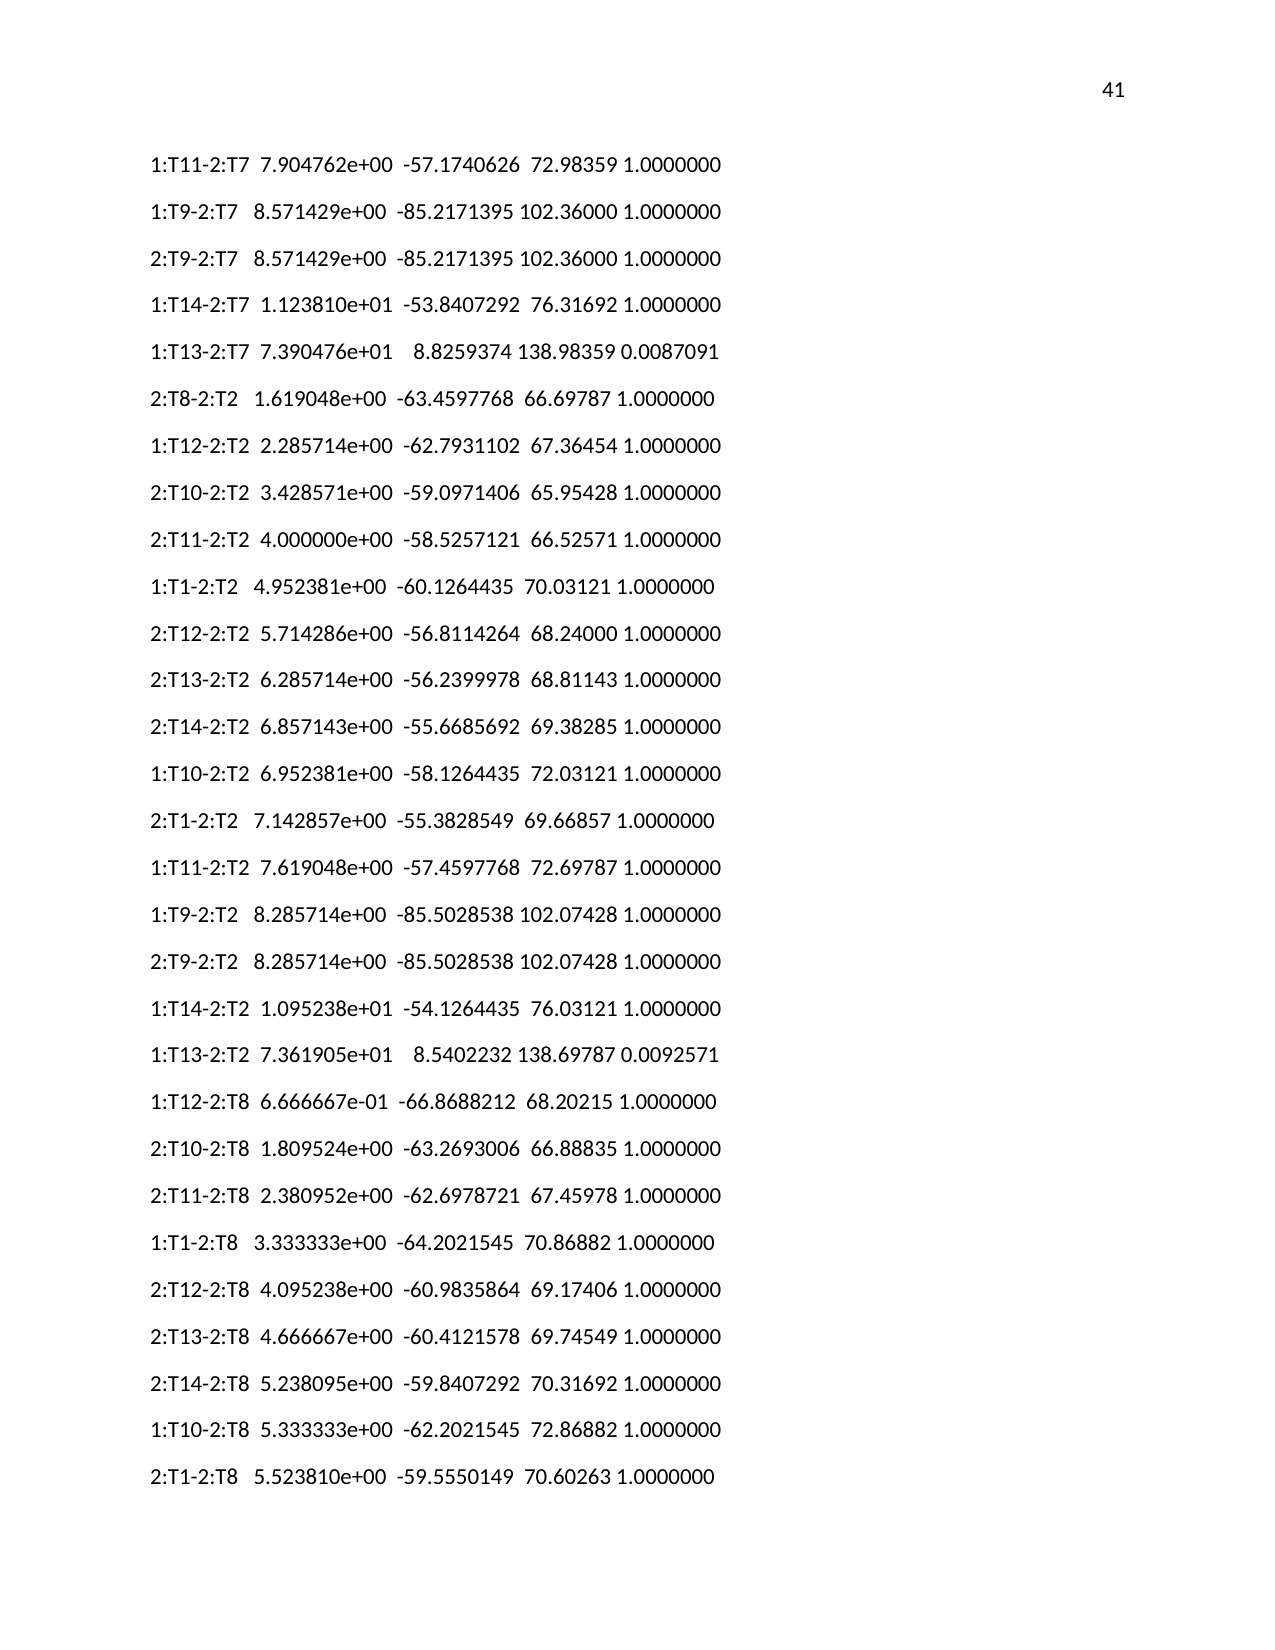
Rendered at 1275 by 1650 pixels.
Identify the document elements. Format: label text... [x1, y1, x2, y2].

text 2:T11-2:T2 4.000000e+00 -58.5257121 66.52571 1.0000000 [150, 525, 1125, 553]
text 2:T13-2:T2 6.285714e+00 -56.2399978 68.81143 1.0000000 [150, 666, 1125, 694]
text 2:T8-2:T2 1.619048e+00 -63.4597768 66.69787 1.0000000 [150, 384, 1125, 412]
text 1:T11-2:T7 7.904762e+00 -57.1740626 72.98359 1.0000000 [150, 150, 1125, 178]
text 1:T13-2:T7 7.390476e+01 8.8259374 138.98359 0.0087091 [150, 337, 1125, 366]
text 1:T9-2:T2 8.285714e+00 -85.5028538 102.07428 1.0000000 [150, 900, 1125, 928]
text 1:T9-2:T7 8.571429e+00 -85.2171395 102.36000 1.0000000 [150, 197, 1125, 225]
text 2:T10-2:T2 3.428571e+00 -59.0971406 65.95428 1.0000000 [150, 478, 1125, 506]
text 1:T1-2:T8 3.333333e+00 -64.2021545 70.86882 1.0000000 [150, 1228, 1125, 1256]
text 1:T10-2:T2 6.952381e+00 -58.1264435 72.03121 1.0000000 [150, 759, 1125, 787]
text 1:T12-2:T8 6.666667e-01 -66.8688212 68.20215 1.0000000 [150, 1087, 1125, 1116]
text 1:T10-2:T8 5.333333e+00 -62.2021545 72.86882 1.0000000 [150, 1416, 1125, 1444]
text 1:T12-2:T2 2.285714e+00 -62.7931102 67.36454 1.0000000 [150, 431, 1125, 459]
text 1:T14-2:T7 1.123810e+01 -53.8407292 76.31692 1.0000000 [150, 291, 1125, 319]
text 1:T1-2:T2 4.952381e+00 -60.1264435 70.03121 1.0000000 [150, 572, 1125, 600]
text 2:T14-2:T8 5.238095e+00 -59.8407292 70.31692 1.0000000 [150, 1369, 1125, 1397]
text 2:T12-2:T2 5.714286e+00 -56.8114264 68.24000 1.0000000 [150, 619, 1125, 647]
text 2:T13-2:T8 4.666667e+00 -60.4121578 69.74549 1.0000000 [150, 1322, 1125, 1350]
text 2:T1-2:T8 5.523810e+00 -59.5550149 70.60263 1.0000000 [150, 1462, 1125, 1491]
text 2:T9-2:T7 8.571429e+00 -85.2171395 102.36000 1.0000000 [150, 244, 1125, 272]
text 2:T11-2:T8 2.380952e+00 -62.6978721 67.45978 1.0000000 [150, 1181, 1125, 1209]
text 2:T1-2:T2 7.142857e+00 -55.3828549 69.66857 1.0000000 [150, 806, 1125, 834]
text 1:T11-2:T2 7.619048e+00 -57.4597768 72.69787 1.0000000 [150, 853, 1125, 881]
text 1:T14-2:T2 1.095238e+01 -54.1264435 76.03121 1.0000000 [150, 994, 1125, 1022]
text 2:T14-2:T2 6.857143e+00 -55.6685692 69.38285 1.0000000 [150, 712, 1125, 741]
text 1:T13-2:T2 7.361905e+01 8.5402232 138.69787 0.0092571 [150, 1041, 1125, 1069]
text 2:T10-2:T8 1.809524e+00 -63.2693006 66.88835 1.0000000 [150, 1134, 1125, 1162]
text 2:T9-2:T2 8.285714e+00 -85.5028538 102.07428 1.0000000 [150, 947, 1125, 975]
text 2:T12-2:T8 4.095238e+00 -60.9835864 69.17406 1.0000000 [150, 1275, 1125, 1303]
